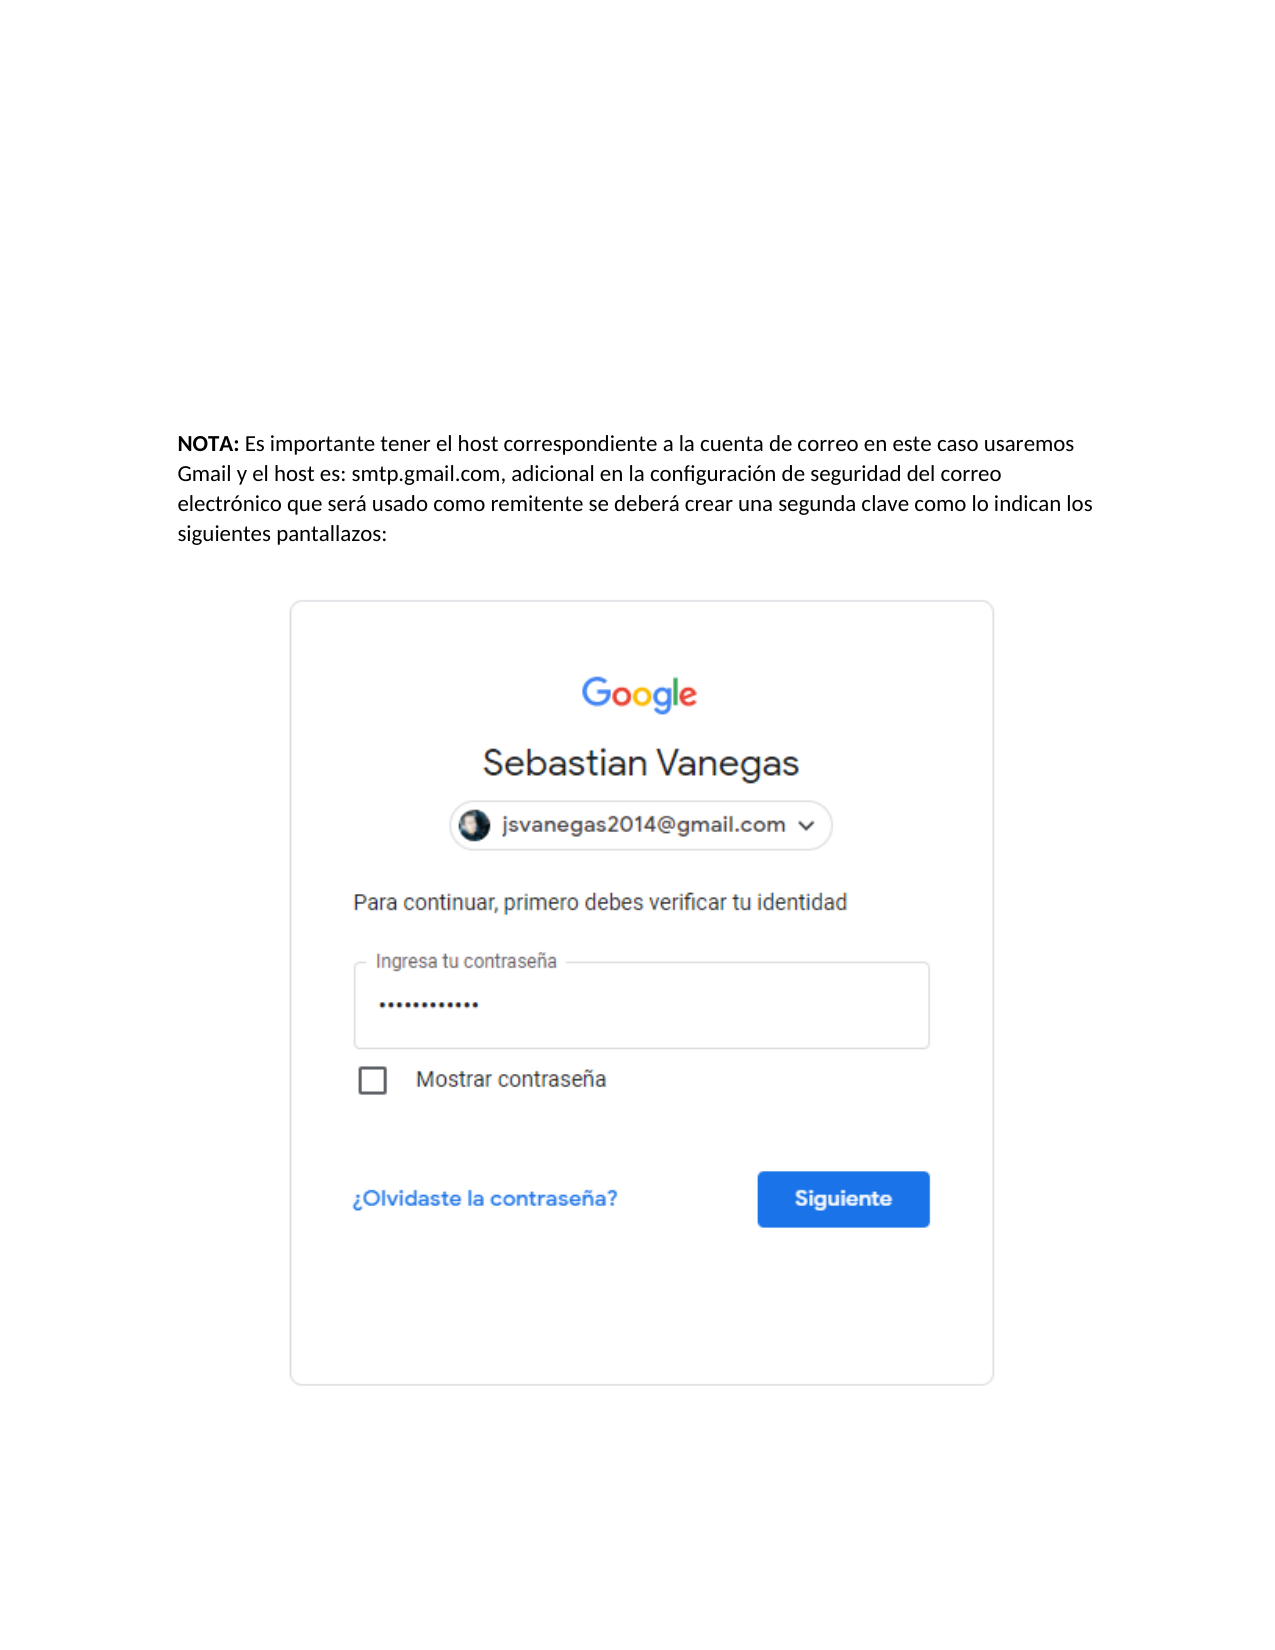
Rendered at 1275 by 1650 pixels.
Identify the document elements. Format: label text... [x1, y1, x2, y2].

text NOTA: Es importante tener el host correspondiente a la cuenta de correo en este caso usaremos Gmail y el host es: smtp.gmail.com, adicional en la configuración de seguridad del correo electrónico que será usado como remitente se deberá crear una segunda clave como lo indican los siguientes pantallazos: [177, 429, 1098, 547]
picture [265, 566, 1010, 1411]
